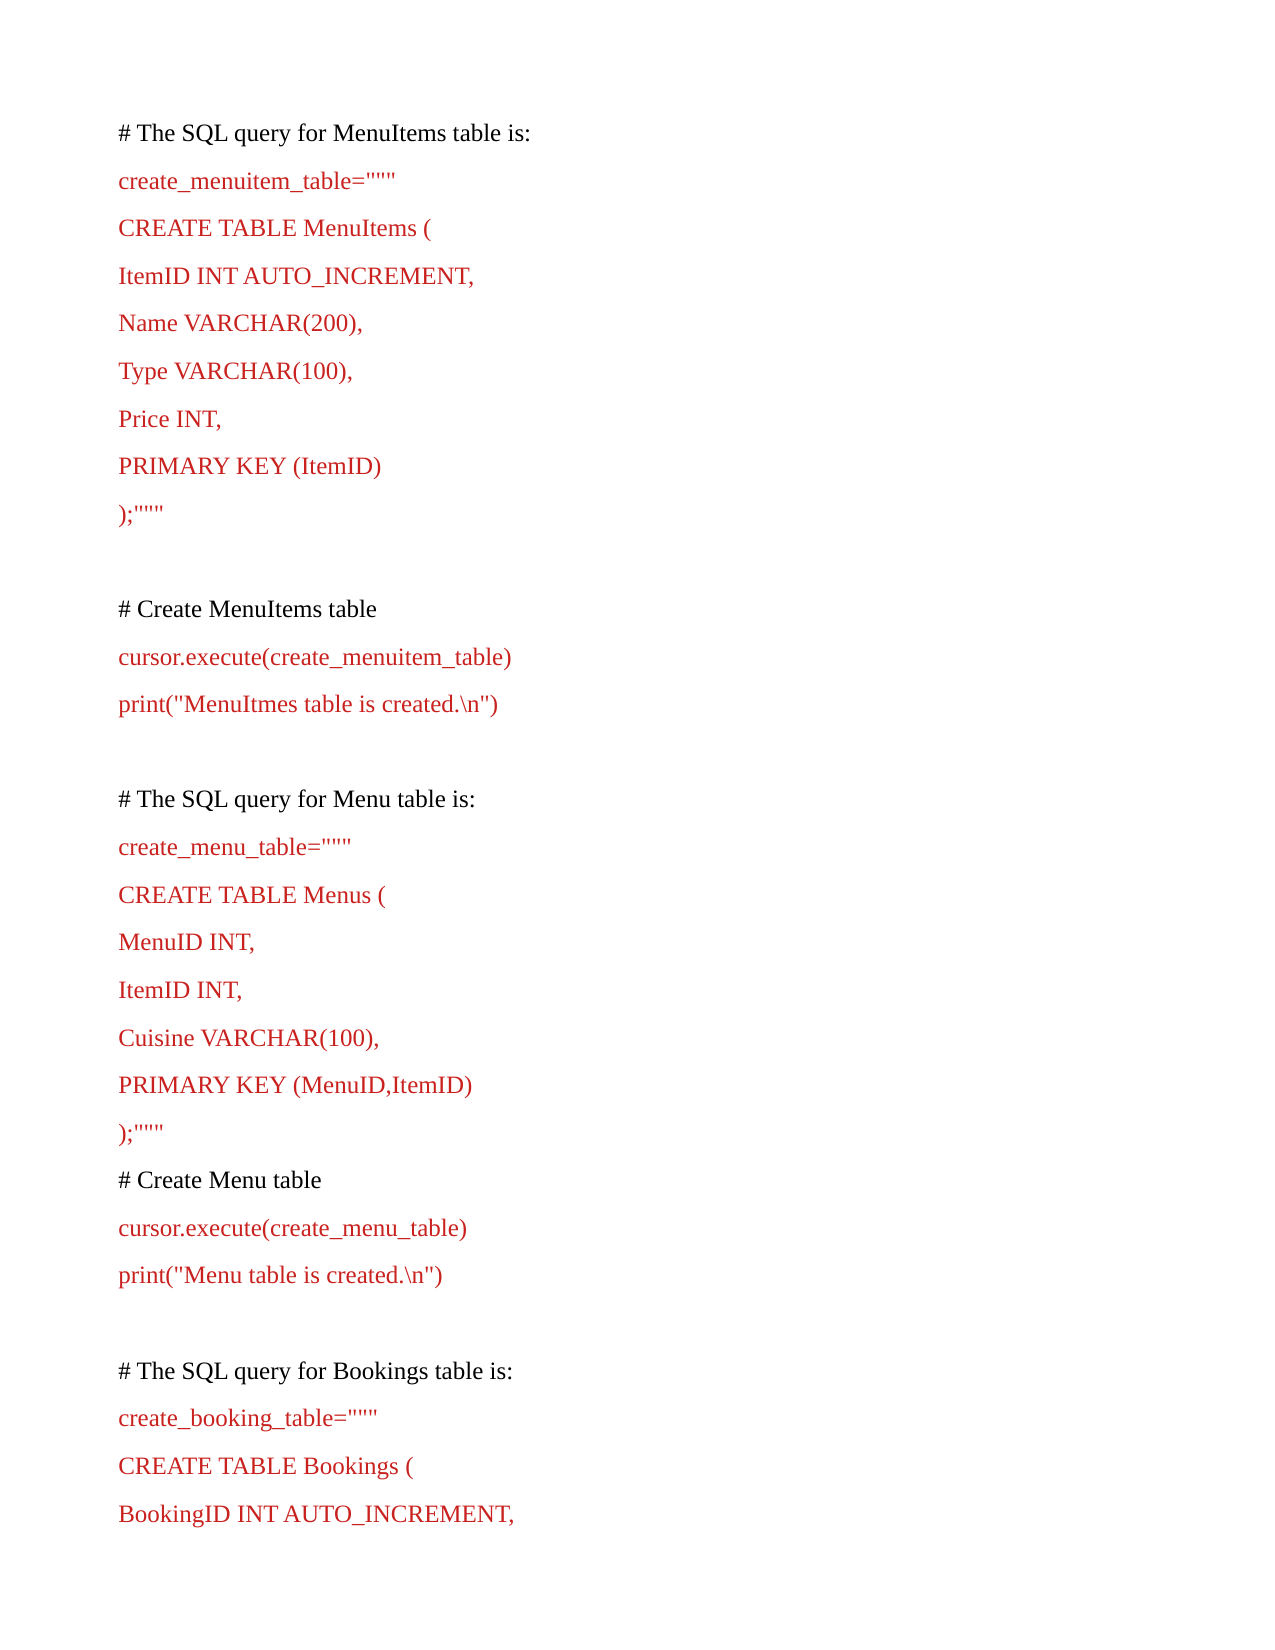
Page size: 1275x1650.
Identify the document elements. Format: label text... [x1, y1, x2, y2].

text # The SQL query for Menu table is: [118, 784, 1157, 813]
text print("MenuItmes table is created.\n") [118, 689, 1157, 718]
text # The SQL query for Bookings table is: [118, 1356, 1157, 1384]
text cursor.execute(create_menuitem_table) [118, 642, 1157, 671]
text # Create MenuItems table [118, 594, 1157, 623]
text create_menuitem_table=""" [118, 166, 1157, 194]
text CREATE TABLE Bookings ( [118, 1451, 1157, 1480]
text # Create Menu table [118, 1165, 1157, 1194]
text CREATE TABLE MenuItems ( [118, 213, 1157, 242]
text Price INT, [118, 404, 1157, 432]
text PRIMARY KEY (ItemID) [118, 451, 1157, 480]
text );""" [118, 1118, 1157, 1147]
text # The SQL query for MenuItems table is: [118, 118, 1157, 147]
text ItemID INT AUTO_INCREMENT, [118, 261, 1157, 290]
text PRIMARY KEY (MenuID,ItemID) [118, 1070, 1157, 1099]
text cursor.execute(create_menu_table) [118, 1213, 1157, 1242]
text Type VARCHAR(100), [118, 356, 1157, 385]
text print("Menu table is created.\n") [118, 1261, 1157, 1289]
text Cuisine VARCHAR(100), [118, 1023, 1157, 1051]
text ItemID INT, [118, 975, 1157, 1004]
text BookingID INT AUTO_INCREMENT, [118, 1499, 1157, 1527]
text create_menu_table=""" [118, 832, 1157, 861]
text CREATE TABLE Menus ( [118, 880, 1157, 908]
text create_booking_table=""" [118, 1403, 1157, 1432]
text Name VARCHAR(200), [118, 308, 1157, 337]
text MenuID INT, [118, 927, 1157, 956]
text );""" [118, 499, 1157, 528]
